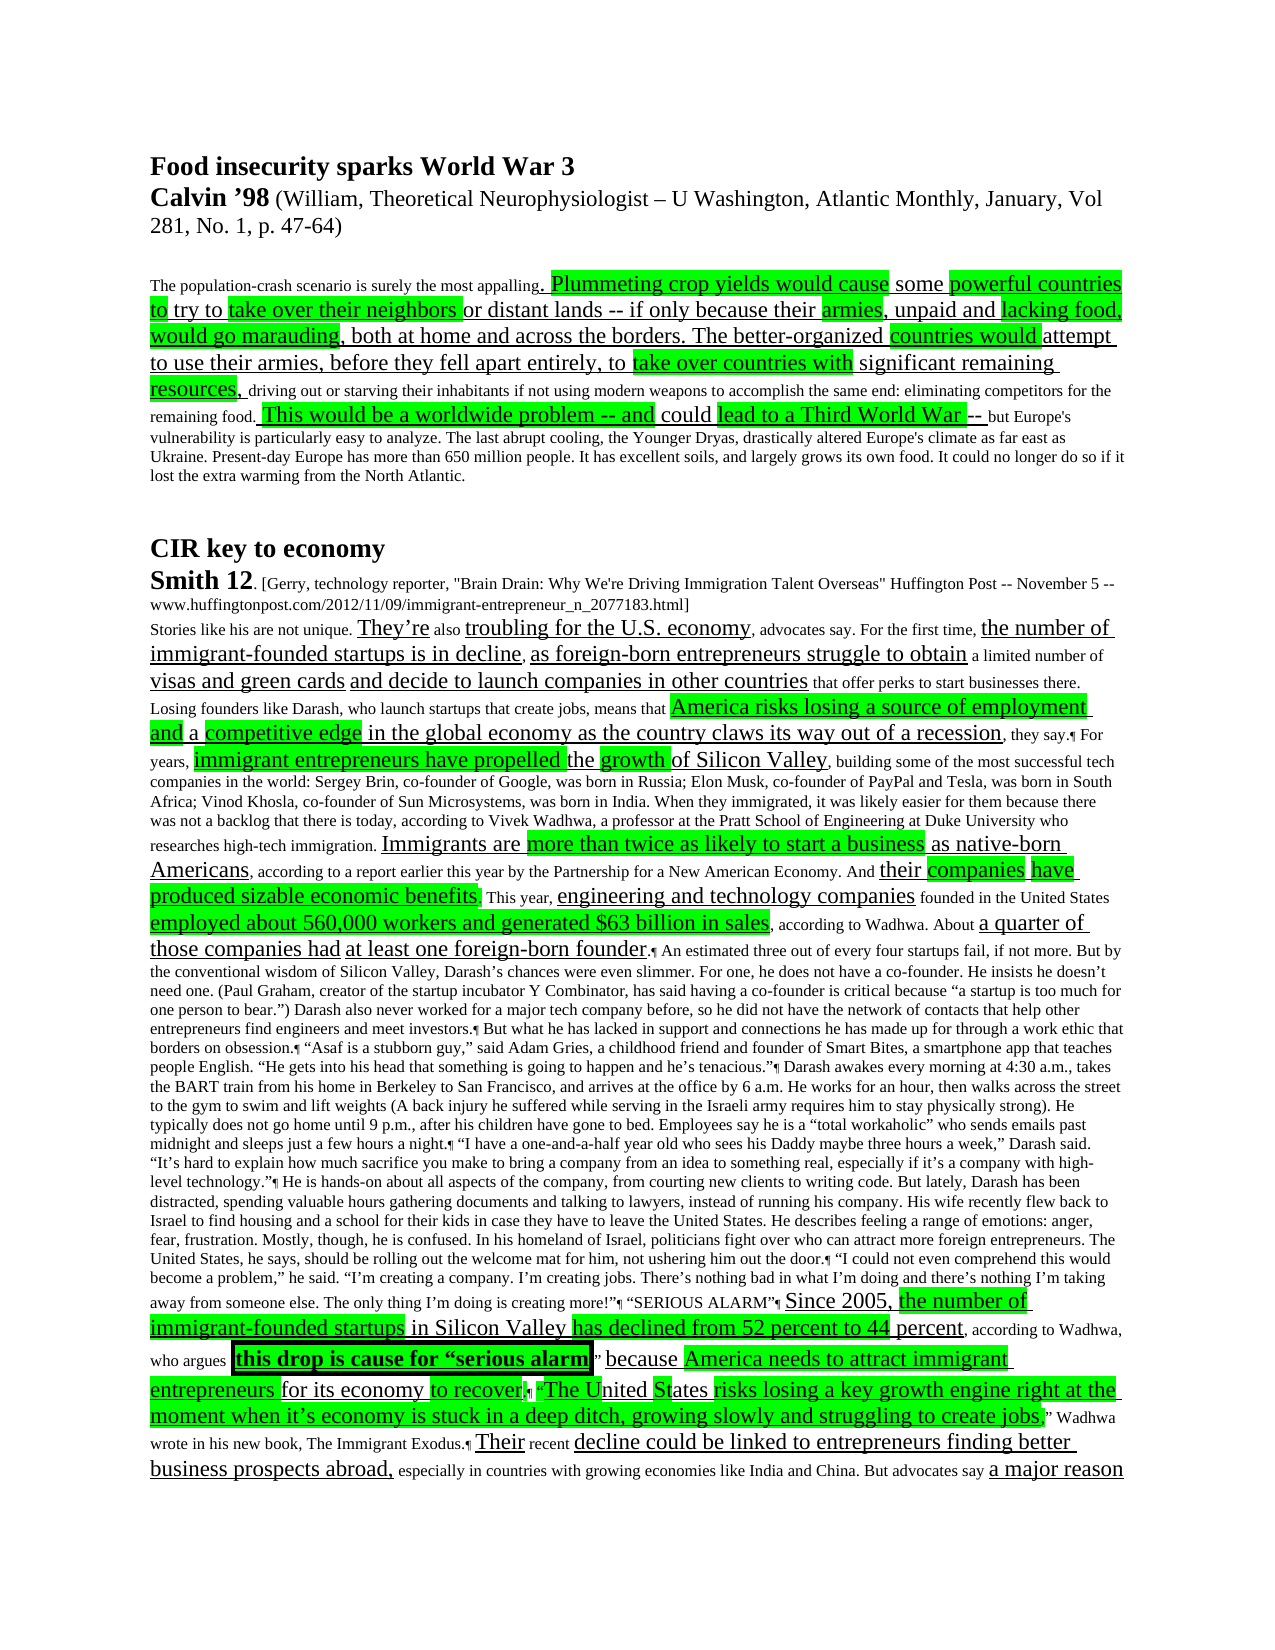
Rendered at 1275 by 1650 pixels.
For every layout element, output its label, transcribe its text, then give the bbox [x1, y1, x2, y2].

subtitle CIR key to economy [150, 533, 1125, 564]
subtitle Food insecurity sparks World War 3 [150, 150, 1125, 181]
text Smith 12. [Gerry, technology reporter, "Brain Drain: Why We're Driving Immigration Talent Overseas" Huffington Post -- November 5 -- www.huffingtonpost.com/2012/11/09/immigrant-entrepreneur_n_2077183.html] [150, 564, 1125, 614]
text The population-crash scenario is surely the most appalling. Plummeting crop yields would cause some powerful countries to try to take over their neighbors or distant lands -- if only because their armies, unpaid and lacking food, would go marauding, both at home and across the borders. The better-organized countries would attempt to use their armies, before they fell apart entirely, to take over countries with significant remaining resources, driving out or starving their inhabitants if not using modern weapons to accomplish the same end: eliminating competitors for the remaining food. This would be a worldwide problem -- and could lead to a Third World War -- but Europe's vulnerability is particularly easy to analyze. The last abrupt cooling, the Younger Dryas, drastically altered Europe's climate as far east as Ukraine. Present-day Europe has more than 650 million people. It has excellent soils, and largely grows its own food. It could no longer do so if it lost the extra warming from the North Atlantic. [150, 270, 1125, 485]
text Calvin ’98 (William, Theoretical Neurophysiologist – U Washington, Atlantic Monthly, January, Vol 281, No. 1, p. 47-64) [150, 181, 1125, 239]
